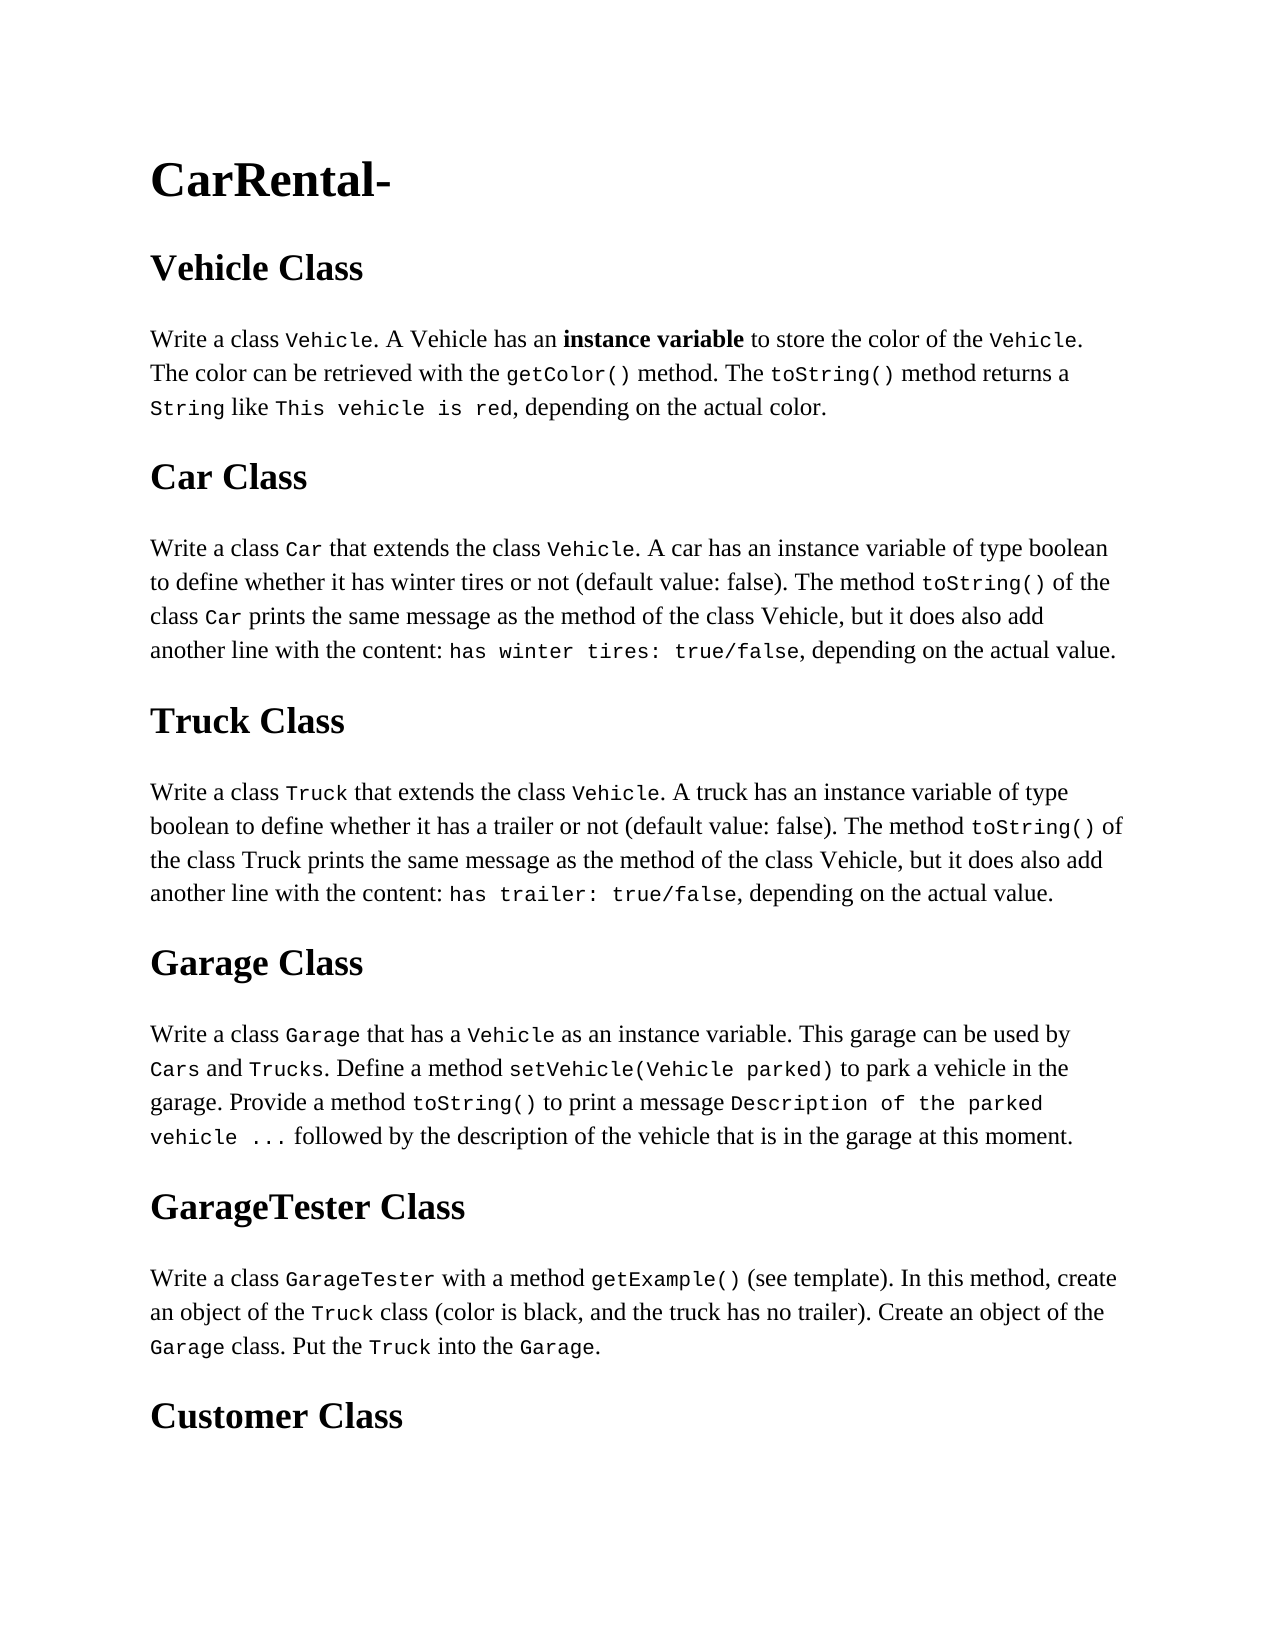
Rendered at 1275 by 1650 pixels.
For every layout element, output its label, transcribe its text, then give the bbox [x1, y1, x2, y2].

text Customer Class [150, 1394, 1125, 1437]
text Write a class Truck that extends the class Vehicle. A truck has an instance variable of type boolean to define whether it has a trailer or not (default value: false). The method toString() of the class Truck prints the same message as the method of the class Vehicle, but it does also add another line with the content: has trailer: true/false, depending on the actual value. [150, 777, 1125, 907]
text Vehicle Class [150, 245, 1125, 288]
text Write a class Garage that has a Vehicle as an instance variable. This garage can be used by Cars and Trucks. Define a method setVehicle(Vehicle parked) to park a vehicle in the garage. Provide a method toString() to print a message Description of the parked vehicle ... followed by the description of the vehicle that is in the garage at this moment. [150, 1019, 1125, 1151]
text Garage Class [150, 941, 1125, 984]
text GarageTester Class [150, 1184, 1125, 1227]
text Write a class GarageTester with a method getExample() (see template). In this method, create an object of the Truck class (color is black, and the truck has no trailer). Create an object of the Garage class. Put the Truck into the Garage. [150, 1263, 1125, 1360]
text Write a class Car that extends the class Vehicle. A car has an instance variable of type boolean to define whether it has winter tires or not (default value: false). The method toString() of the class Car prints the same message as the method of the class Vehicle, but it does also add another line with the content: has winter tires: true/false, depending on the actual value. [150, 533, 1125, 665]
text Car Class [150, 455, 1125, 498]
text Truck Class [150, 698, 1125, 741]
text Write a class Vehicle. A Vehicle has an instance variable to store the color of the Vehicle. The color can be retrieved with the getColor() method. The toString() method returns a String like This vehicle is red, depending on the actual color. [150, 324, 1125, 421]
text CarRental- [150, 150, 1125, 207]
